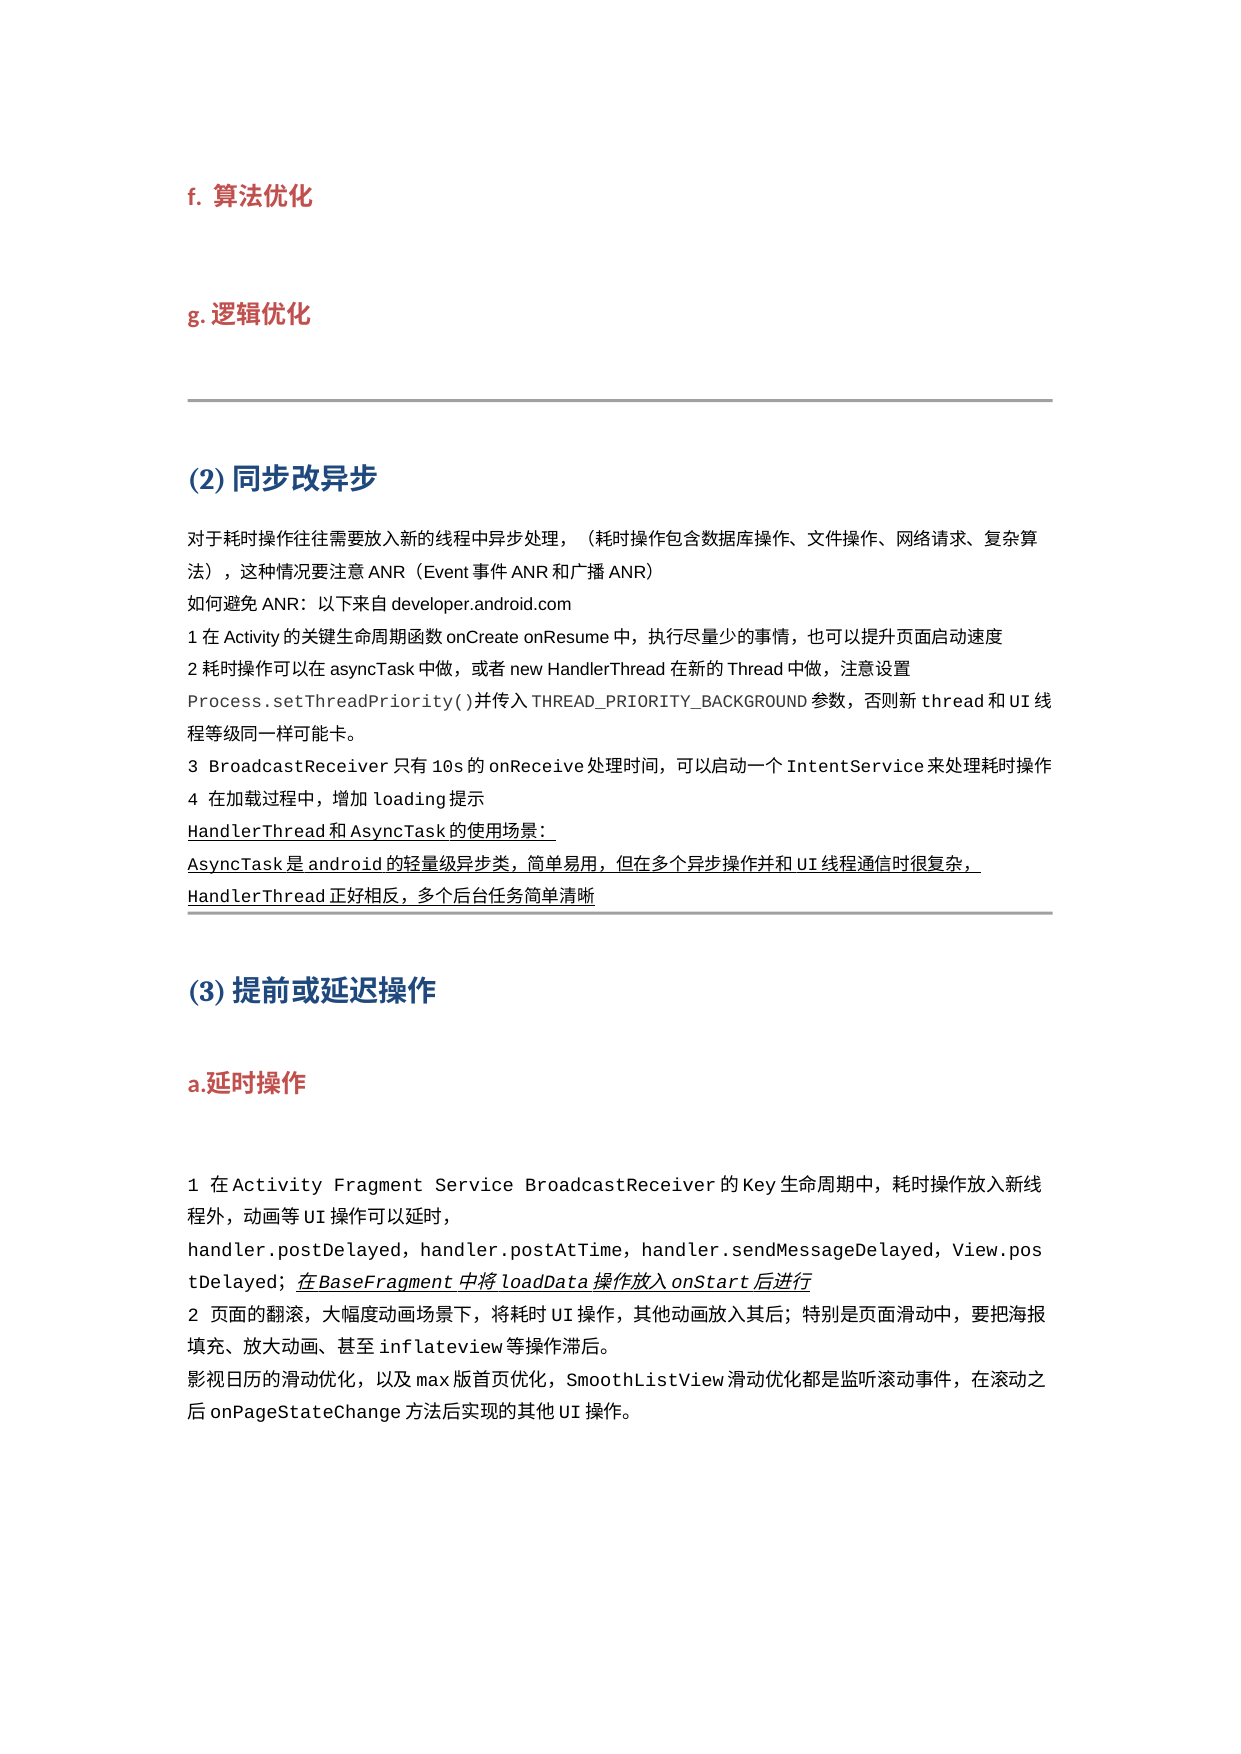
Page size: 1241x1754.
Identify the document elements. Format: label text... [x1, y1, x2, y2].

text 3 BroadcastReceiver只有10s的onReceive处理时间，可以启动一个IntentService来处理耗时操作 [187, 749, 1053, 782]
text 1 在Activity Fragment Service BroadcastReceiver的Key生命周期中，耗时操作放入新线程外，动画等UI操作可以延时，handler.postDelayed，handler.postAtTime，handler.sendMessageDelayed，View.postDelayed；在BaseFragment中将loadData操作放入onStart后进行 [187, 1167, 1053, 1297]
subtitle f. 算法优化 [187, 162, 1053, 227]
text HandlerThread和AsyncTask的使用场景： [187, 814, 1053, 847]
text 如何避免ANR：以下来自developer.android.com [187, 587, 1053, 619]
text 影视日历的滑动优化，以及max版首页优化，SmoothListView滑动优化都是监听滚动事件，在滚动之后onPageStateChange方法后实现的其他UI操作。 [187, 1362, 1053, 1427]
text 对于耗时操作往往需要放入新的线程中异步处理，（耗时操作包含数据库操作、文件操作、网络请求、复杂算法），这种情况要注意ANR（Event事件ANR和广播ANR） [187, 522, 1053, 587]
subtitle g. 逻辑优化 [187, 281, 1053, 346]
text 2 耗时操作可以在asyncTask中做，或者new HandlerThread 在新的Thread中做，注意设置Process.setThreadPriority()并传入THREAD_PRIORITY_BACKGROUND参数，否则新thread和UI线程等级同一样可能卡。 [187, 652, 1053, 749]
text 2 页面的翻滚，大幅度动画场景下，将耗时UI操作，其他动画放入其后；特别是页面滑动中，要把海报填充、放大动画、甚至inflateview等操作滞后。 [187, 1297, 1053, 1362]
text AsyncTask是android的轻量级异步类，简单易用，但在多个异步操作并和UI线程通信时很复杂，HandlerThread正好相反，多个后台任务简单清晰 [187, 847, 1053, 911]
subtitle a.延时操作 [187, 1049, 1053, 1114]
text 4 在加载过程中，增加loading提示 [187, 782, 1053, 814]
subtitle (3) 提前或延迟操作 [187, 957, 1053, 1022]
subtitle (2) 同步改异步 [187, 444, 1053, 509]
text 1 在Activity的关键生命周期函数onCreate onResume中，执行尽量少的事情，也可以提升页面启动速度 [187, 619, 1053, 652]
